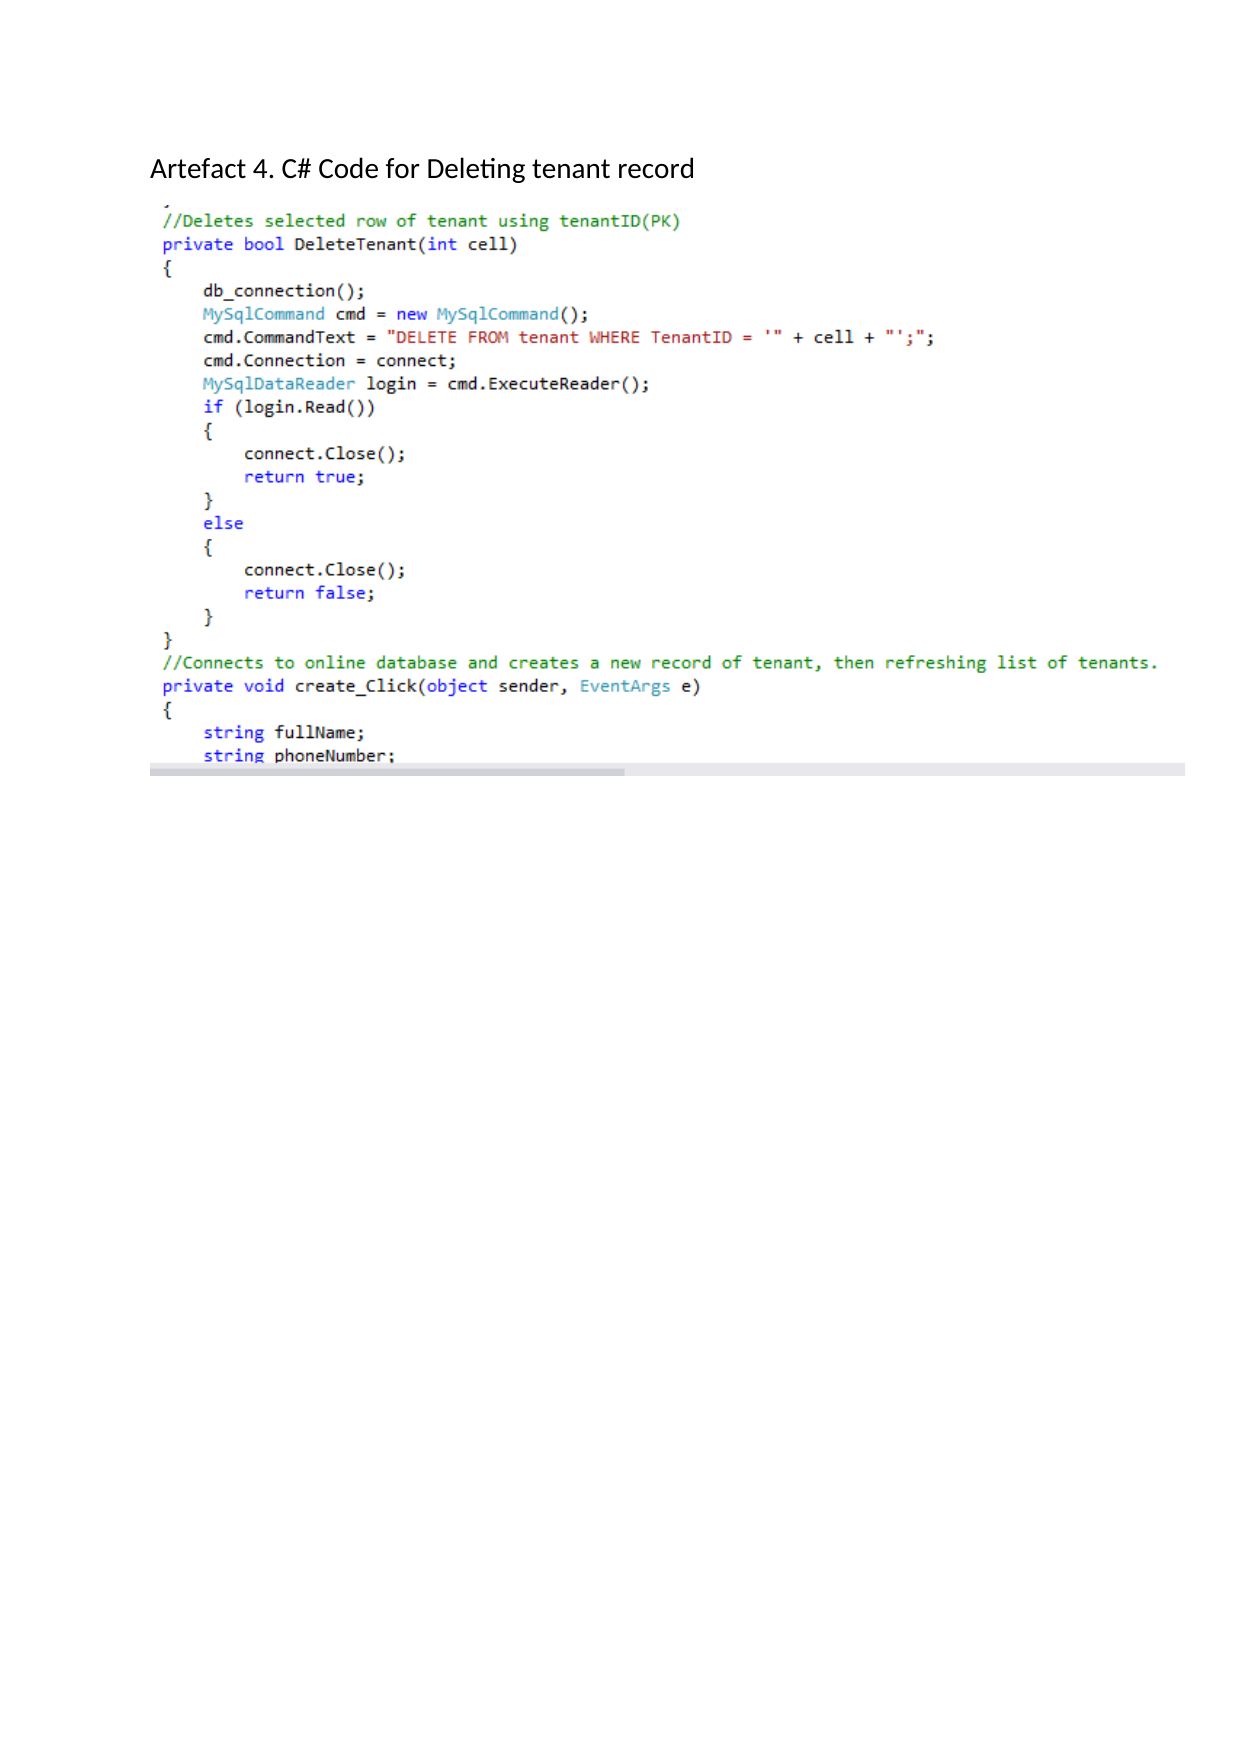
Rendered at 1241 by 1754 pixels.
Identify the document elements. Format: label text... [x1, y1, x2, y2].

picture [150, 205, 1185, 776]
text Artefact 4. C# Code for Deleting tenant record [150, 150, 1090, 186]
